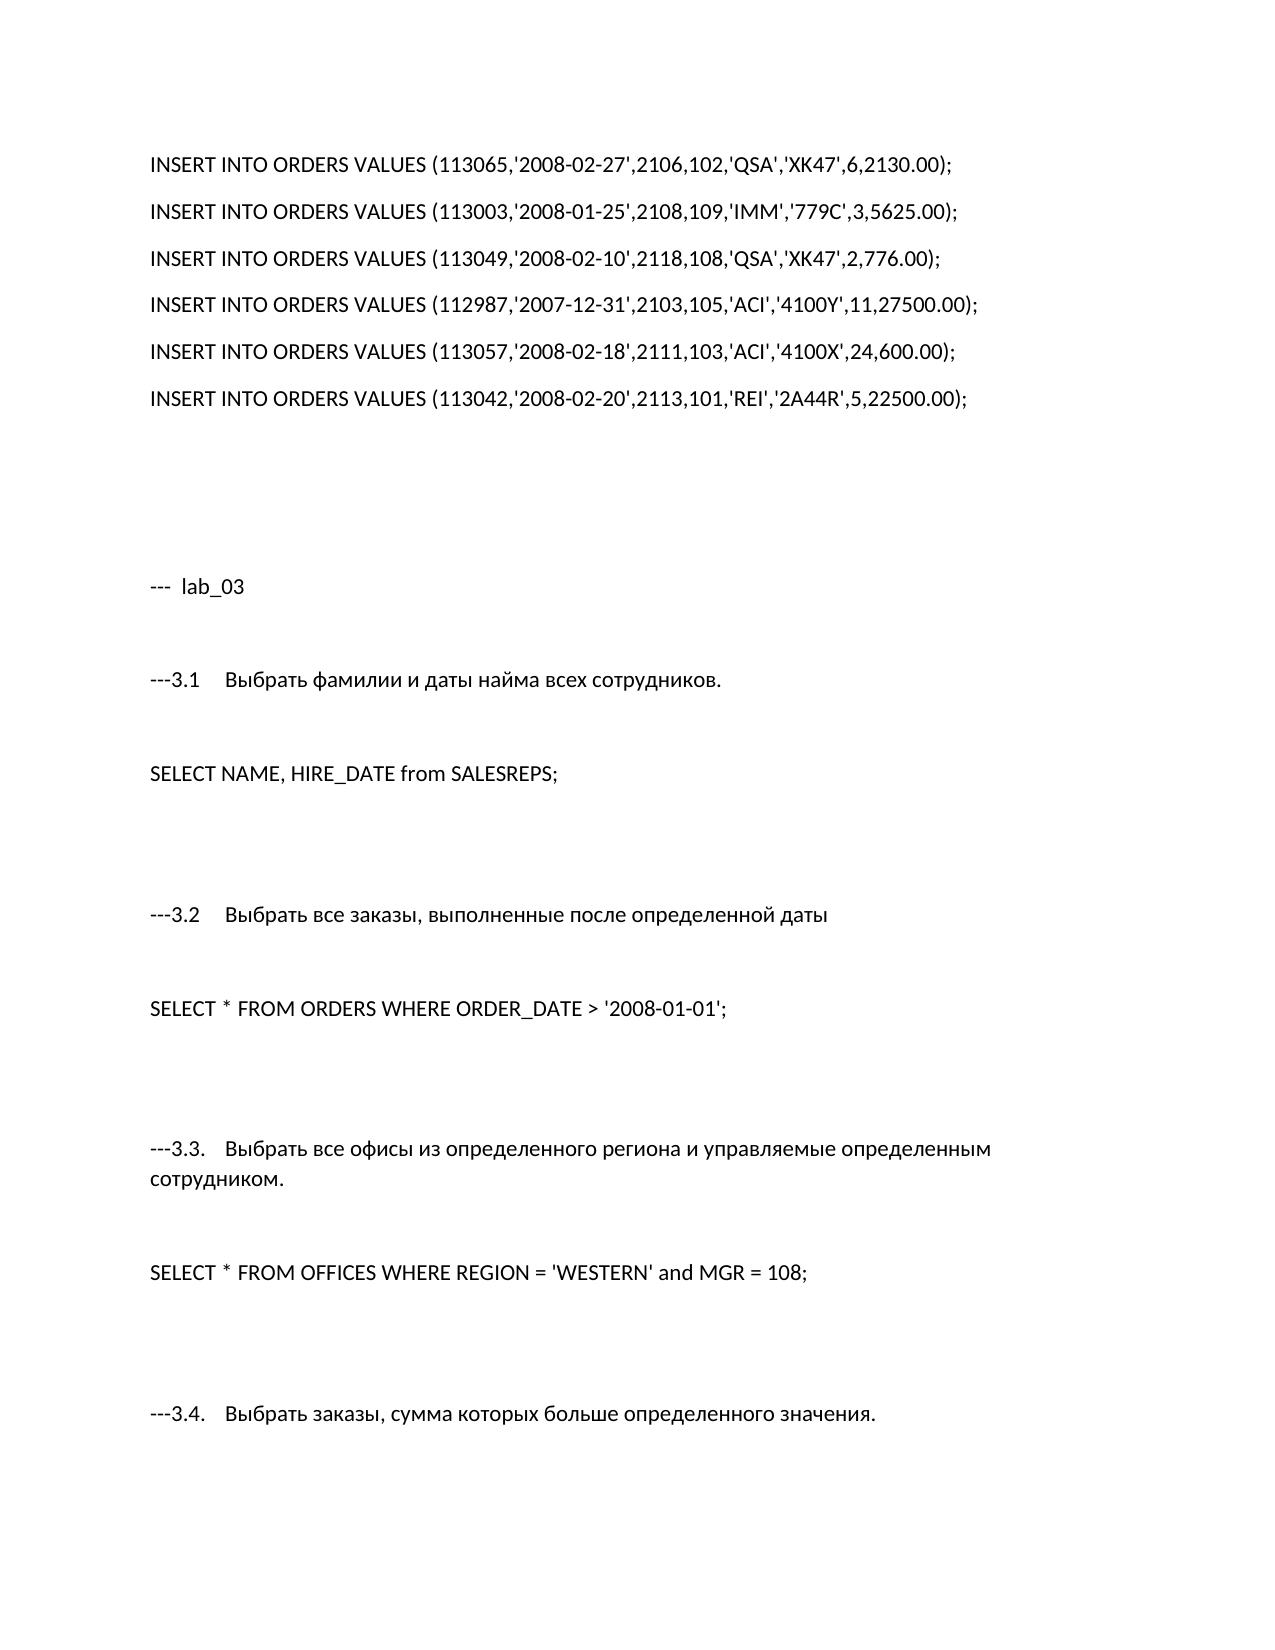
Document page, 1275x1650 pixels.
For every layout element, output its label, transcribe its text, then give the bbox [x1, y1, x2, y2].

text INSERT INTO ORDERS VALUES (113049,'2008-02-10',2118,108,'QSA','XK47',2,776.00); [150, 244, 1125, 272]
text INSERT INTO ORDERS VALUES (113057,'2008-02-18',2111,103,'ACI','4100X',24,600.00); [150, 337, 1125, 366]
text INSERT INTO ORDERS VALUES (112987,'2007-12-31',2103,105,'ACI','4100Y',11,27500.00); [150, 291, 1125, 319]
text INSERT INTO ORDERS VALUES (113042,'2008-02-20',2113,101,'REI','2A44R',5,22500.00); [150, 384, 1125, 412]
text INSERT INTO ORDERS VALUES (113003,'2008-01-25',2108,109,'IMM','779C',3,5625.00); [150, 197, 1125, 225]
text INSERT INTO ORDERS VALUES (113065,'2008-02-27',2106,102,'QSA','XK47',6,2130.00); [150, 150, 1125, 178]
text SELECT * FROM ORDERS WHERE ORDER_DATE > '2008-01-01'; [150, 994, 1125, 1022]
text ---3.3. Выбрать все офисы из определенного региона и управляемые определенным сотрудником. [150, 1134, 1125, 1193]
text ---3.1 Выбрать фамилии и даты найма всех сотрудников. [150, 666, 1125, 694]
text SELECT * FROM OFFICES WHERE REGION = 'WESTERN' and MGR = 108; [150, 1258, 1125, 1286]
text --- lab_03 [150, 572, 1125, 600]
text SELECT NAME, HIRE_DATE from SALESREPS; [150, 759, 1125, 787]
text ---3.4. Выбрать заказы, сумма которых больше определенного значения. [150, 1399, 1125, 1427]
text ---3.2 Выбрать все заказы, выполненные после определенной даты [150, 900, 1125, 928]
